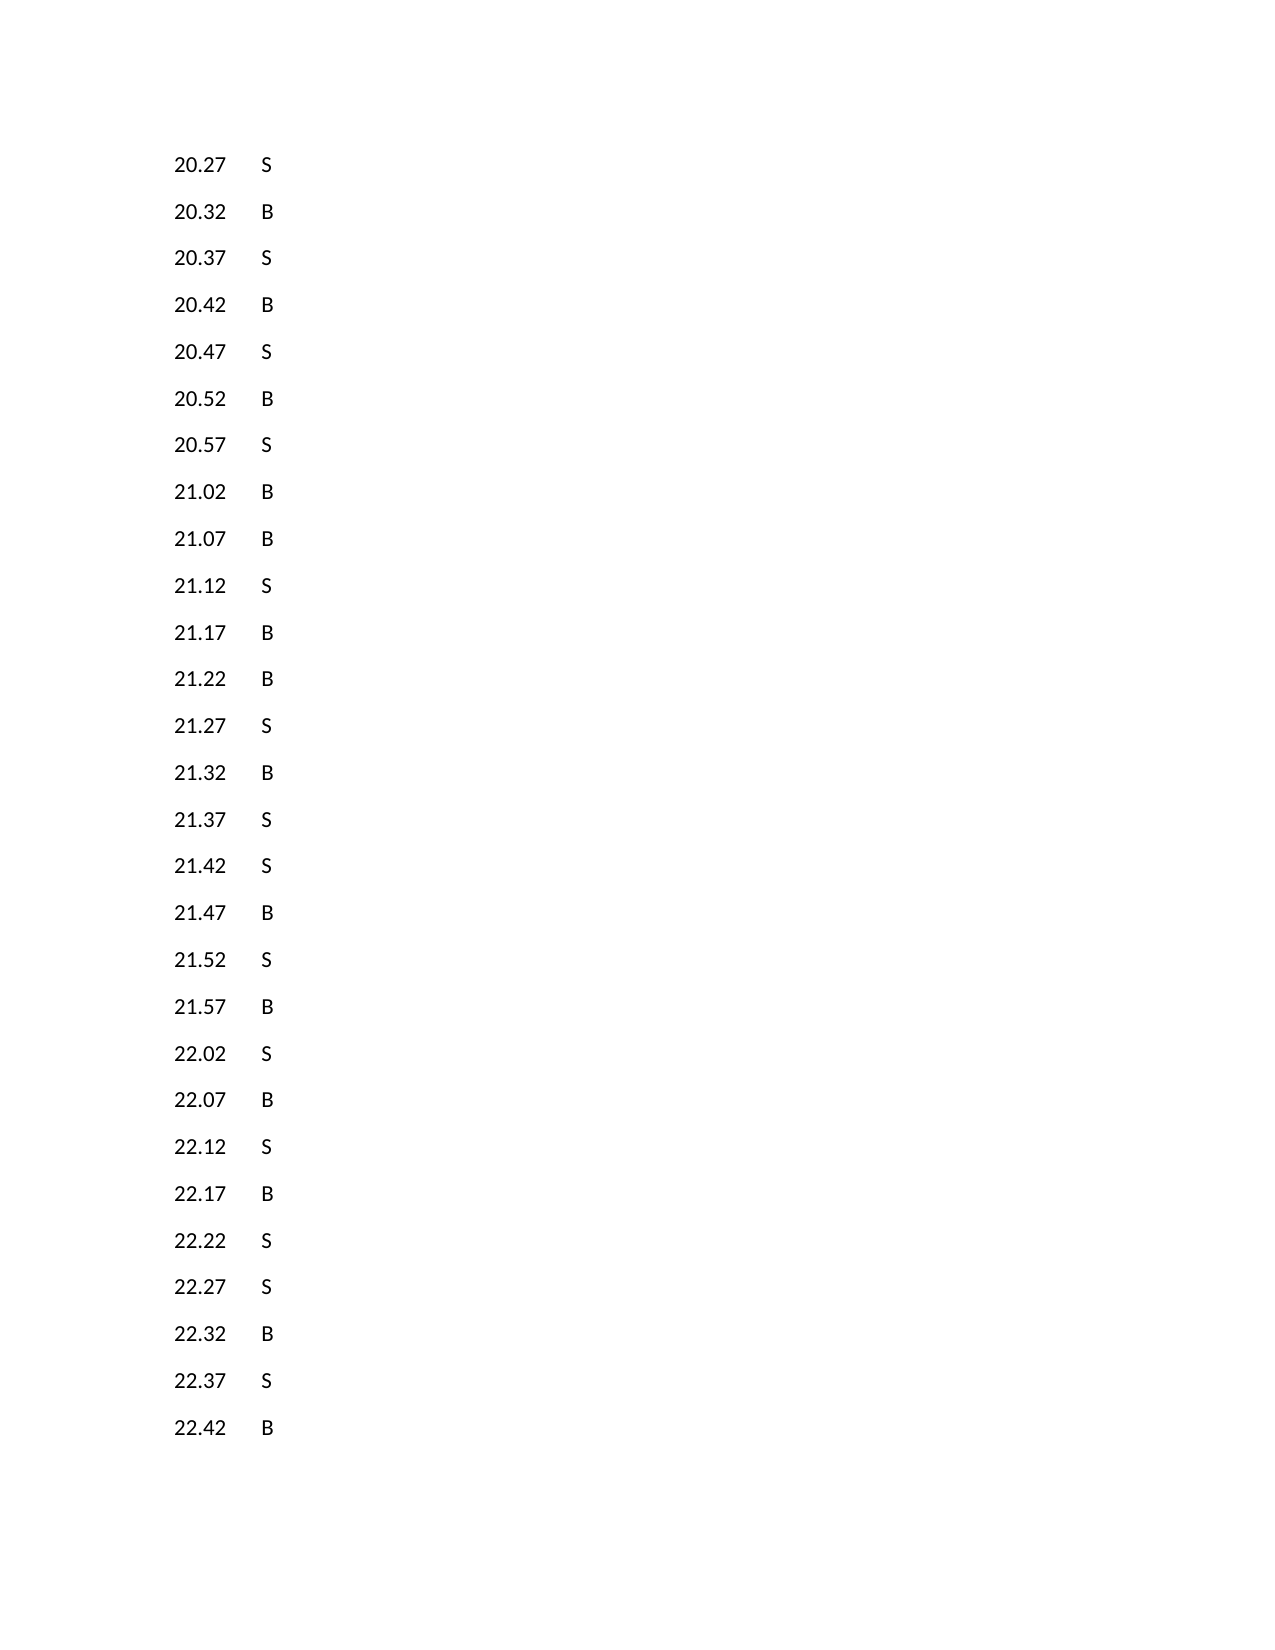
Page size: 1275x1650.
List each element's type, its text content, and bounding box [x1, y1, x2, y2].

table_cell S [250, 1226, 350, 1272]
table_cell B [250, 1413, 350, 1459]
table_cell S [250, 571, 350, 618]
table_cell S [250, 945, 350, 992]
table_cell 21.07 [150, 524, 250, 571]
table_cell 21.47 [150, 898, 250, 945]
table_cell S [250, 711, 350, 758]
table_cell 21.12 [150, 571, 250, 618]
table_cell S [250, 150, 350, 197]
table_cell B [250, 384, 350, 431]
table_cell 22.07 [150, 1085, 250, 1132]
table_cell 20.52 [150, 384, 250, 431]
table_cell B [250, 1085, 350, 1132]
table_cell 21.37 [150, 805, 250, 852]
table_cell 21.52 [150, 945, 250, 992]
table_cell 20.37 [150, 244, 250, 290]
table_cell B [250, 992, 350, 1039]
table_cell B [250, 898, 350, 945]
table_cell S [250, 1273, 350, 1319]
table_cell 22.22 [150, 1226, 250, 1272]
table_cell 20.42 [150, 290, 250, 337]
table_cell 20.57 [150, 431, 250, 477]
table_cell 20.47 [150, 337, 250, 384]
table_cell 22.12 [150, 1132, 250, 1179]
table_cell 21.32 [150, 758, 250, 805]
table_cell 21.27 [150, 711, 250, 758]
table_cell B [250, 290, 350, 337]
table_cell 21.17 [150, 618, 250, 664]
table_cell S [250, 805, 350, 852]
table_cell S [250, 1039, 350, 1085]
table_cell B [250, 524, 350, 571]
table_cell S [250, 337, 350, 384]
table_cell S [250, 1132, 350, 1179]
table_cell 21.57 [150, 992, 250, 1039]
table_cell B [250, 758, 350, 805]
table_cell 22.42 [150, 1413, 250, 1459]
table_cell B [250, 1179, 350, 1226]
table_cell 20.27 [150, 150, 250, 197]
table_cell S [250, 1366, 350, 1413]
table_cell 21.22 [150, 665, 250, 711]
table_cell B [250, 665, 350, 711]
table_cell 22.27 [150, 1273, 250, 1319]
table_cell 21.42 [150, 852, 250, 898]
table_cell B [250, 618, 350, 664]
table_cell 22.32 [150, 1319, 250, 1366]
table_cell S [250, 431, 350, 477]
table_cell S [250, 244, 350, 290]
table_cell 22.17 [150, 1179, 250, 1226]
table_cell B [250, 1319, 350, 1366]
table_cell B [250, 197, 350, 243]
table_cell 22.02 [150, 1039, 250, 1085]
table_cell 20.32 [150, 197, 250, 243]
table_cell 21.02 [150, 478, 250, 524]
table_cell 22.37 [150, 1366, 250, 1413]
table_cell S [250, 852, 350, 898]
table_cell B [250, 478, 350, 524]
